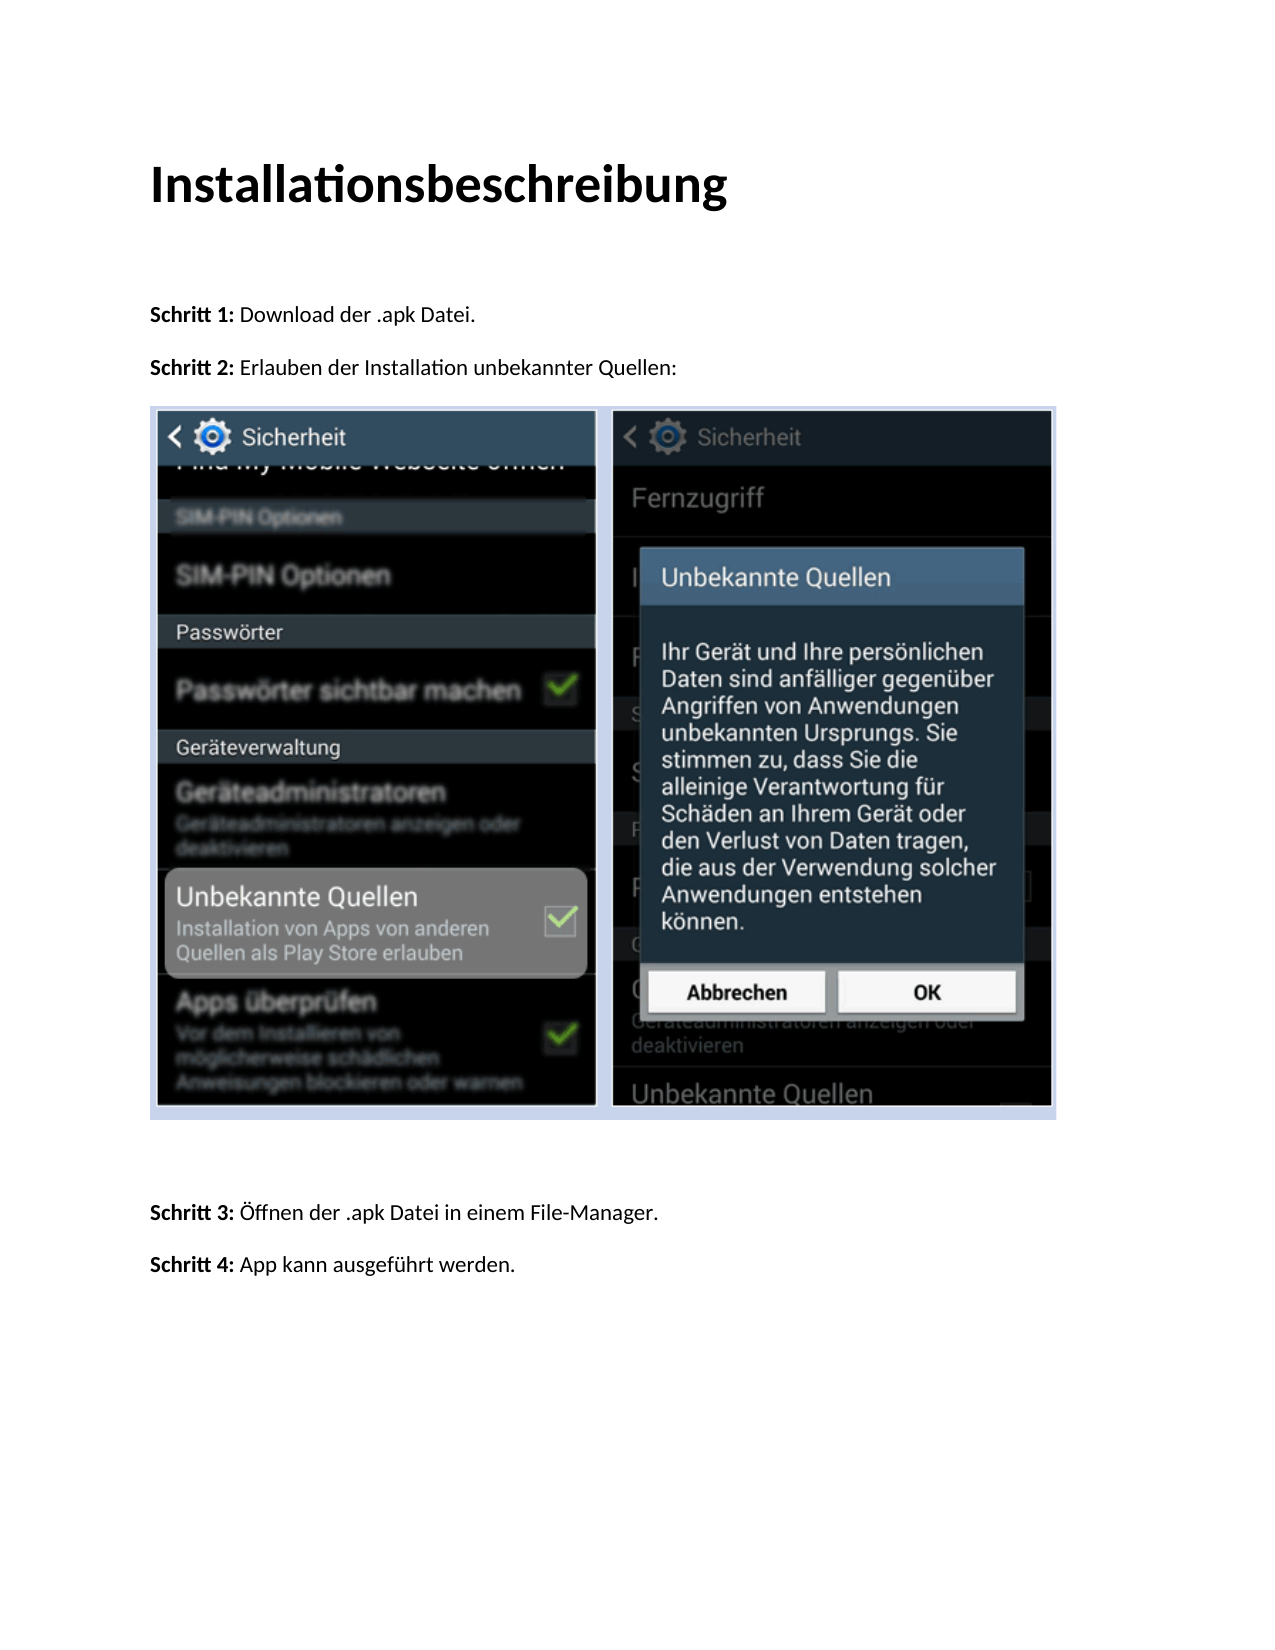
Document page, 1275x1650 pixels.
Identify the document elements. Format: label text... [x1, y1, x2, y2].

text Installationsbeschreibung [150, 150, 1125, 216]
text Schritt 3: Öffnen der .apk Datei in einem File-Manager. [150, 1198, 1125, 1226]
text Schritt 1: Download der .apk Datei. [150, 300, 1125, 328]
text Schritt 2: Erlauben der Installation unbekannter Quellen: [150, 353, 1125, 381]
picture [150, 406, 1057, 1120]
text Schritt 4: App kann ausgeführt werden. [150, 1251, 1125, 1279]
